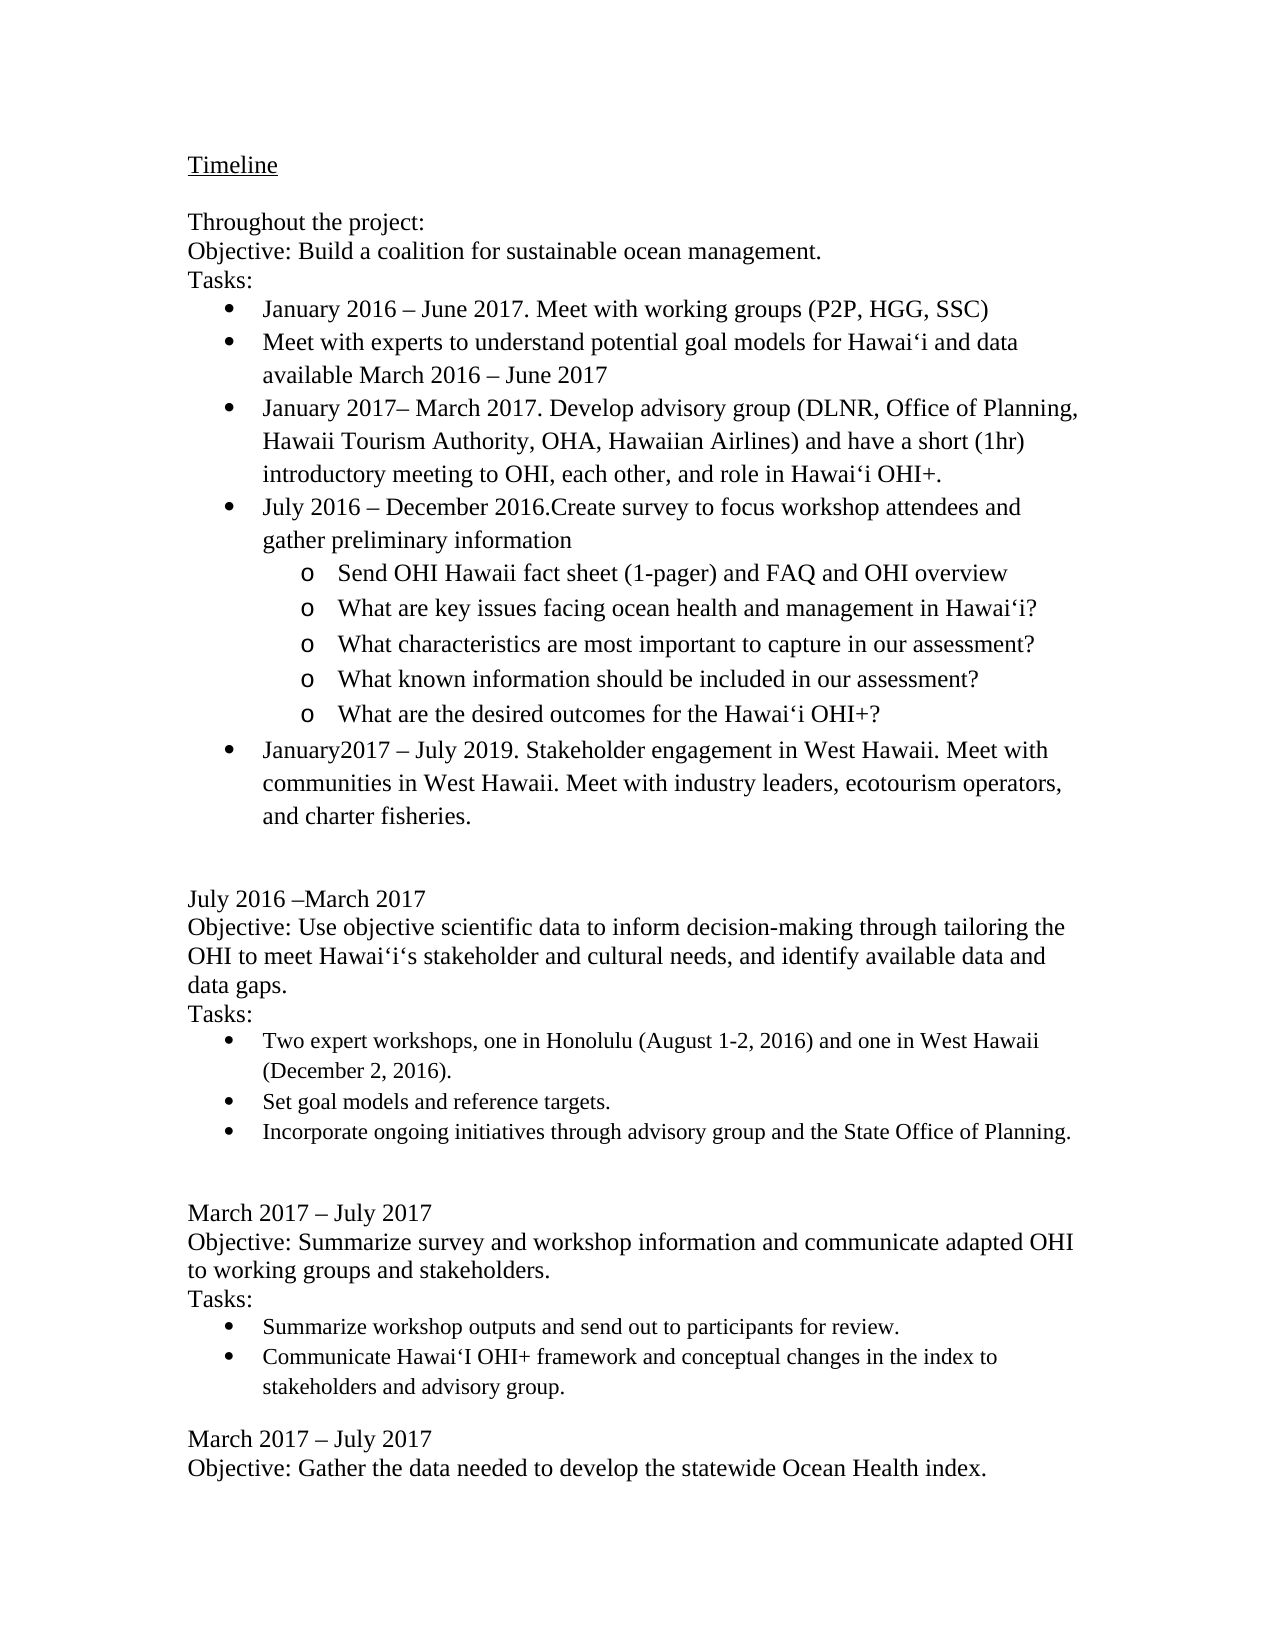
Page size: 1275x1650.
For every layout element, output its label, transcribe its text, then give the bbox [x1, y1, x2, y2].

list Communicate HawaiʻI OHI+ framework and conceptual changes in the index to stakeholders and advisory group. [225, 1343, 1087, 1399]
list Two expert workshops, one in Honolulu (August 1-2, 2016) and one in West Hawaii (December 2, 2016). [225, 1027, 1087, 1084]
list January 2017– March 2017. Develop advisory group (DLNR, Office of Planning, Hawaii Tourism Authority, OHA, Hawaiian Airlines) and have a short (1hr) introductory meeting to OHI, each other, and role in Hawaiʻi OHI+. [225, 393, 1087, 488]
list Meet with experts to understand potential goal models for Hawaiʻi and data available March 2016 – June 2017 [225, 327, 1087, 388]
list January 2016 – June 2017. Meet with working groups (P2P, HGG, SSC) [225, 294, 1087, 322]
list Summarize workshop outputs and send out to participants for review. [225, 1313, 1087, 1339]
text Timeline [187, 150, 1087, 179]
text July 2016 –March 2017 [187, 884, 1087, 912]
text Tasks: [187, 265, 1087, 294]
text Tasks: [187, 1284, 1087, 1313]
list July 2016 – December 2016.Create survey to focus workshop attendees and gather preliminary information [225, 492, 1087, 554]
text Tasks: [187, 999, 1087, 1027]
text Objective: Gather the data needed to develop the statewide Ocean Health index. [187, 1453, 1087, 1482]
list What are the desired outcomes for the Hawaiʻi OHI+? [300, 699, 1087, 730]
list Set goal models and reference targets. [225, 1088, 1087, 1114]
list What characteristics are most important to capture in our assessment? [300, 629, 1087, 659]
text Throughout the project: [187, 207, 1087, 236]
list Send OHI Hawaii fact sheet (1-pager) and FAQ and OHI overview [300, 558, 1087, 589]
text Objective: Build a coalition for sustainable ocean management. [187, 236, 1087, 265]
text Objective: Summarize survey and workshop information and communicate adapted OHI to working groups and stakeholders. [187, 1227, 1087, 1284]
list January2017 – July 2019. Stakeholder engagement in West Hawaii. Meet with communities in West Hawaii. Meet with industry leaders, ecotourism operators, and charter fisheries. [225, 735, 1087, 830]
text March 2017 – July 2017 [187, 1424, 1087, 1453]
text March 2017 – July 2017 [187, 1198, 1087, 1227]
list What are key issues facing ocean health and management in Hawaiʻi? [300, 593, 1087, 624]
text Objective: Use objective scientific data to inform decision-making through tailoring the OHI to meet Hawaiʻiʻs stakeholder and cultural needs, and identify available data and data gaps. [187, 912, 1087, 999]
list What known information should be included in our assessment? [300, 664, 1087, 695]
list Incorporate ongoing initiatives through advisory group and the State Office of Planning. [225, 1118, 1087, 1144]
